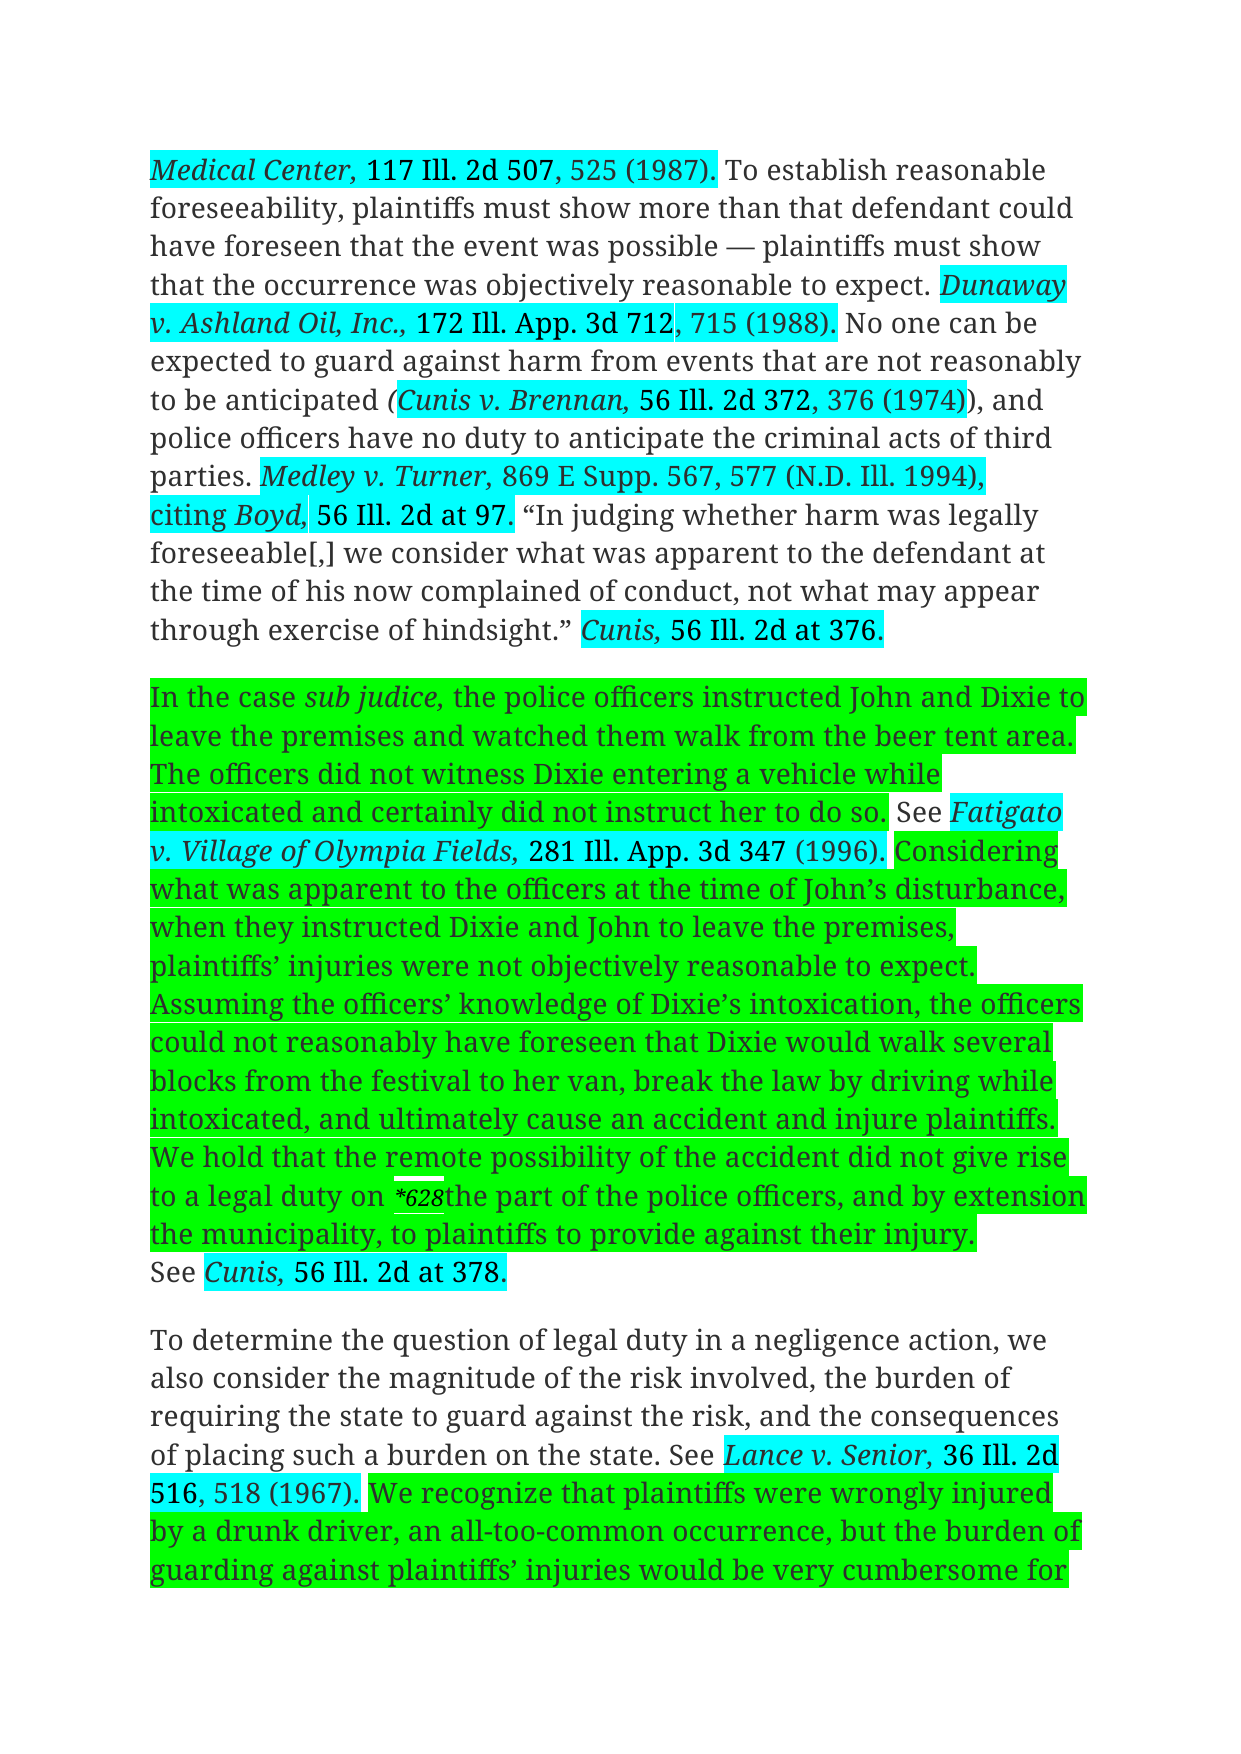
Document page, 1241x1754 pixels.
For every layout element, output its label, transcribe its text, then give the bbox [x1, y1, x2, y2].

text In the case sub judice, the police officers instructed John and Dixie to leave the premises and watched them walk from the beer tent area. The officers did not witness Dixie entering a vehicle while intoxicated and certainly did not instruct her to do so. See Fatigato v. Village of Olympia Fields, 281 Ill. App. 3d 347 (1996). Considering what was apparent to the officers at the time of John’s disturbance, when they instructed Dixie and John to leave the premises, plaintiffs’ injuries were not objectively reasonable to expect. Assuming the officers’ knowledge of Dixie’s intoxication, the officers could not reasonably have foreseen that Dixie would walk several blocks from the festival to her van, break the law by driving while intoxicated, and ultimately cause an accident and injure plaintiffs. We hold that the remote possibility of the accident did not give rise to a legal duty on *628the part of the police officers, and by extension the municipality, to plaintiffs to provide against their injury. See Cunis, 56 Ill. 2d at 378. [150, 677, 1090, 1291]
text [150, 150, 1090, 648]
